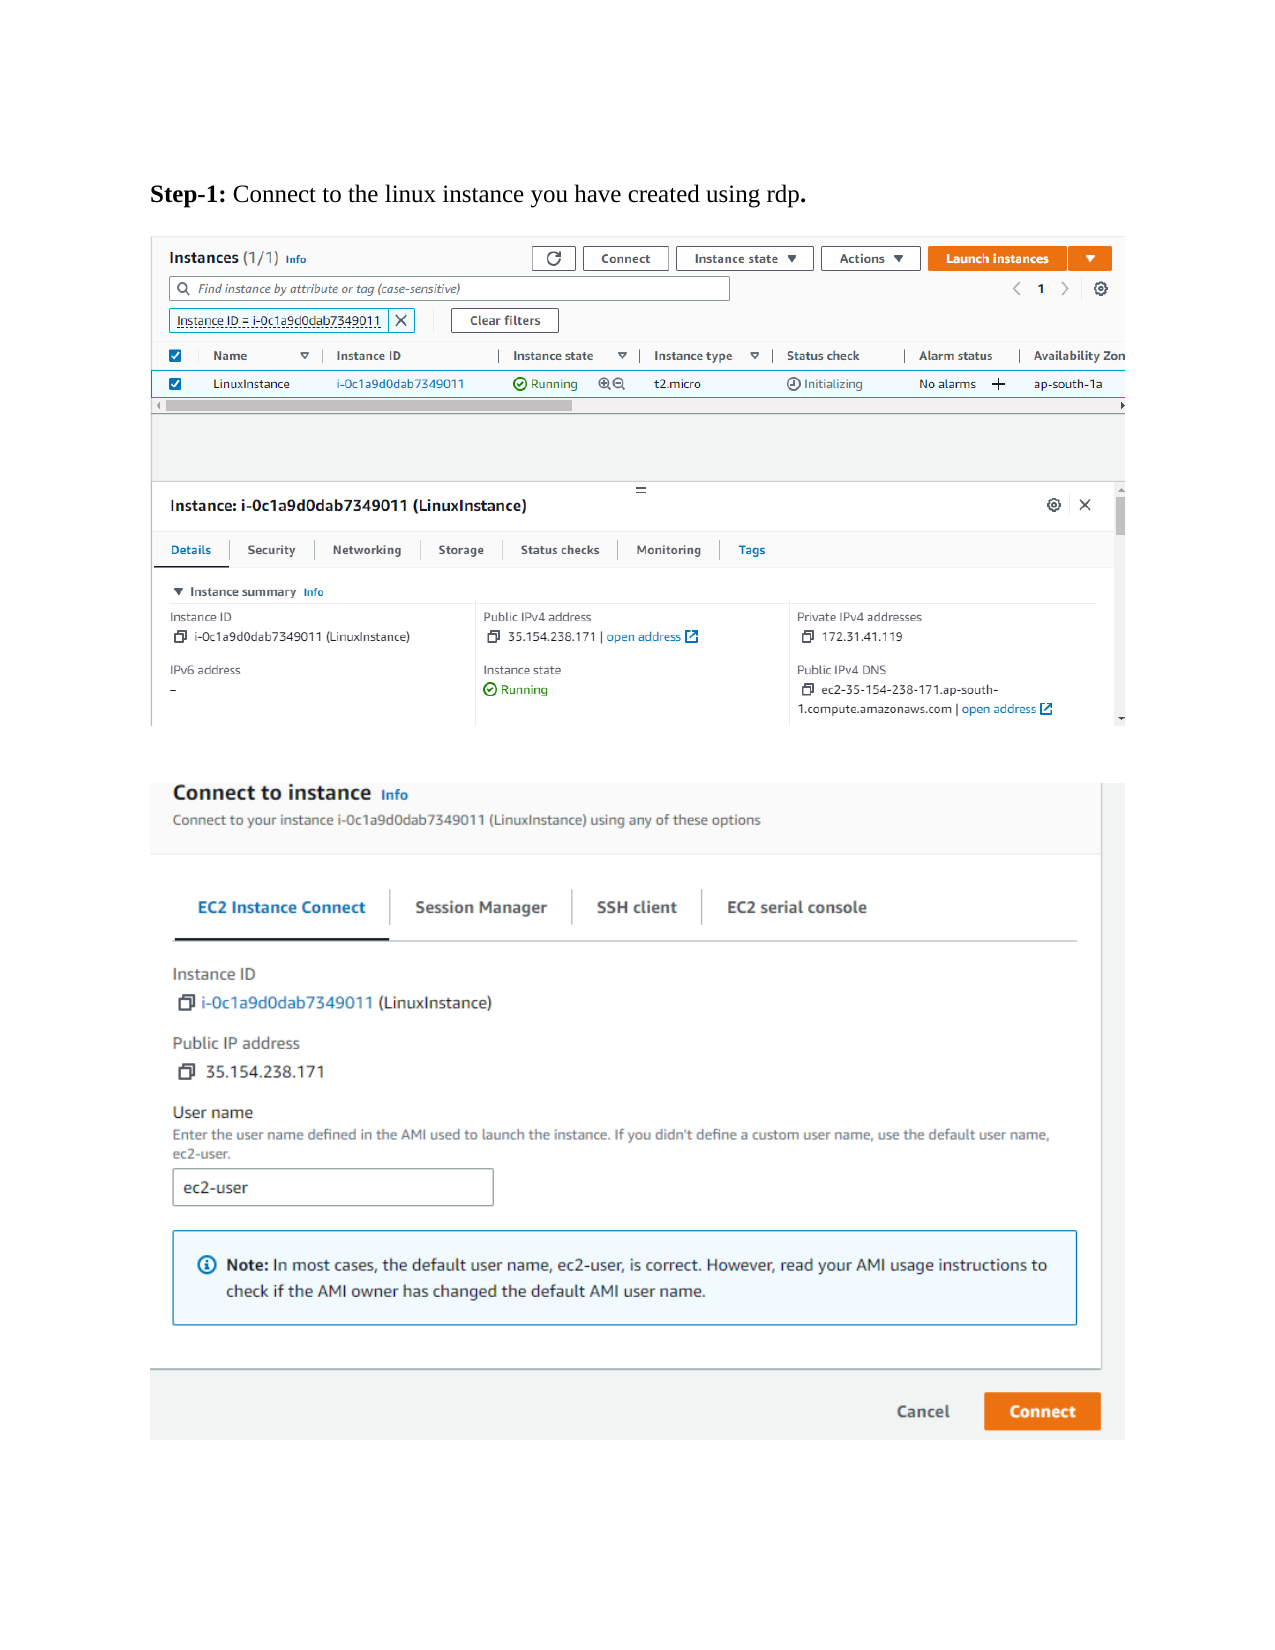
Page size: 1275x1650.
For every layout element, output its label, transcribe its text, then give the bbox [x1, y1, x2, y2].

picture [150, 399, 1125, 726]
picture [153, 372, 1125, 396]
picture [150, 236, 1125, 369]
picture [150, 783, 1125, 1440]
text Step-1: Connect to the linux instance you have created using rdp. [150, 179, 1125, 207]
